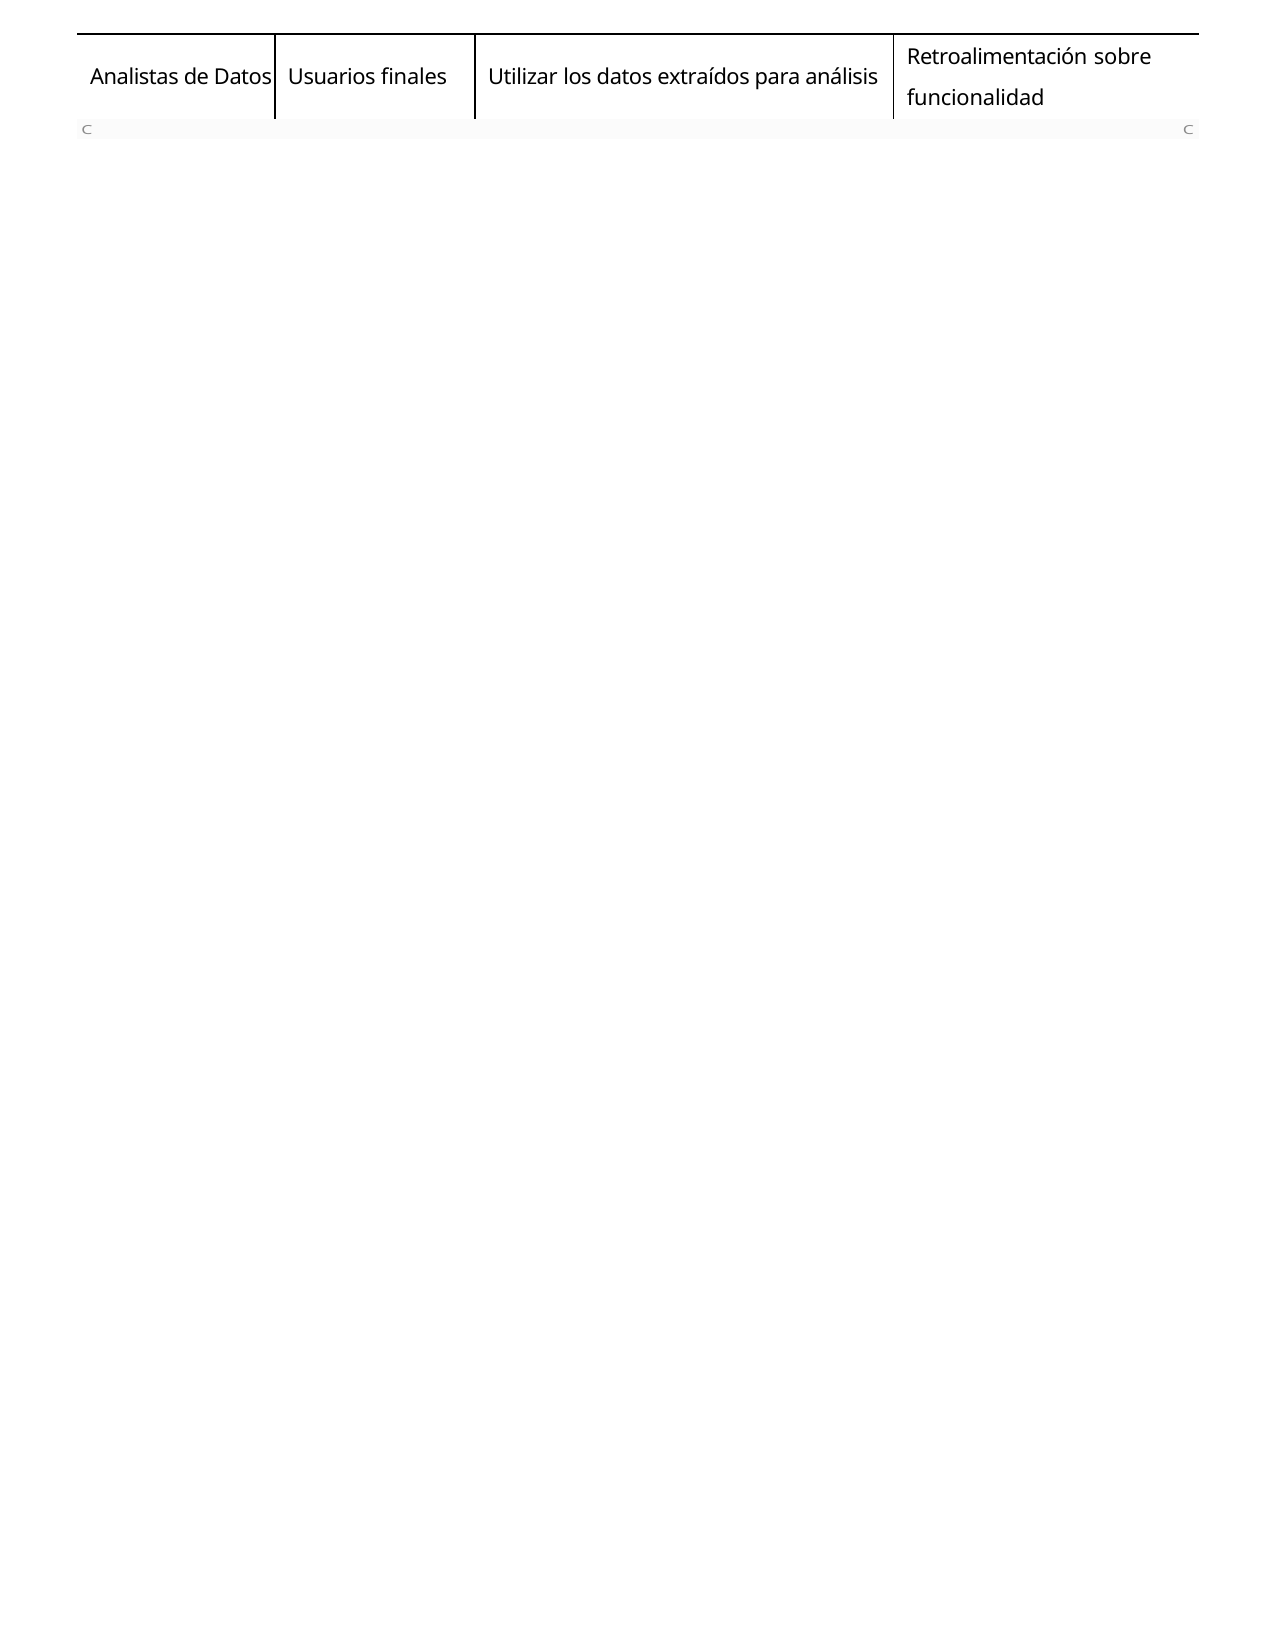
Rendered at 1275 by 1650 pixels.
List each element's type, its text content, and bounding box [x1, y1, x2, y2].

table_cell C C [77, 119, 1199, 139]
table_cell Analistas de Datos [77, 35, 274, 119]
table_cell Utilizar los datos extraídos para análisis [476, 35, 893, 119]
table_cell Retroalimentación sobre funcionalidad [894, 35, 1199, 119]
table_cell Usuarios finales [276, 35, 474, 119]
